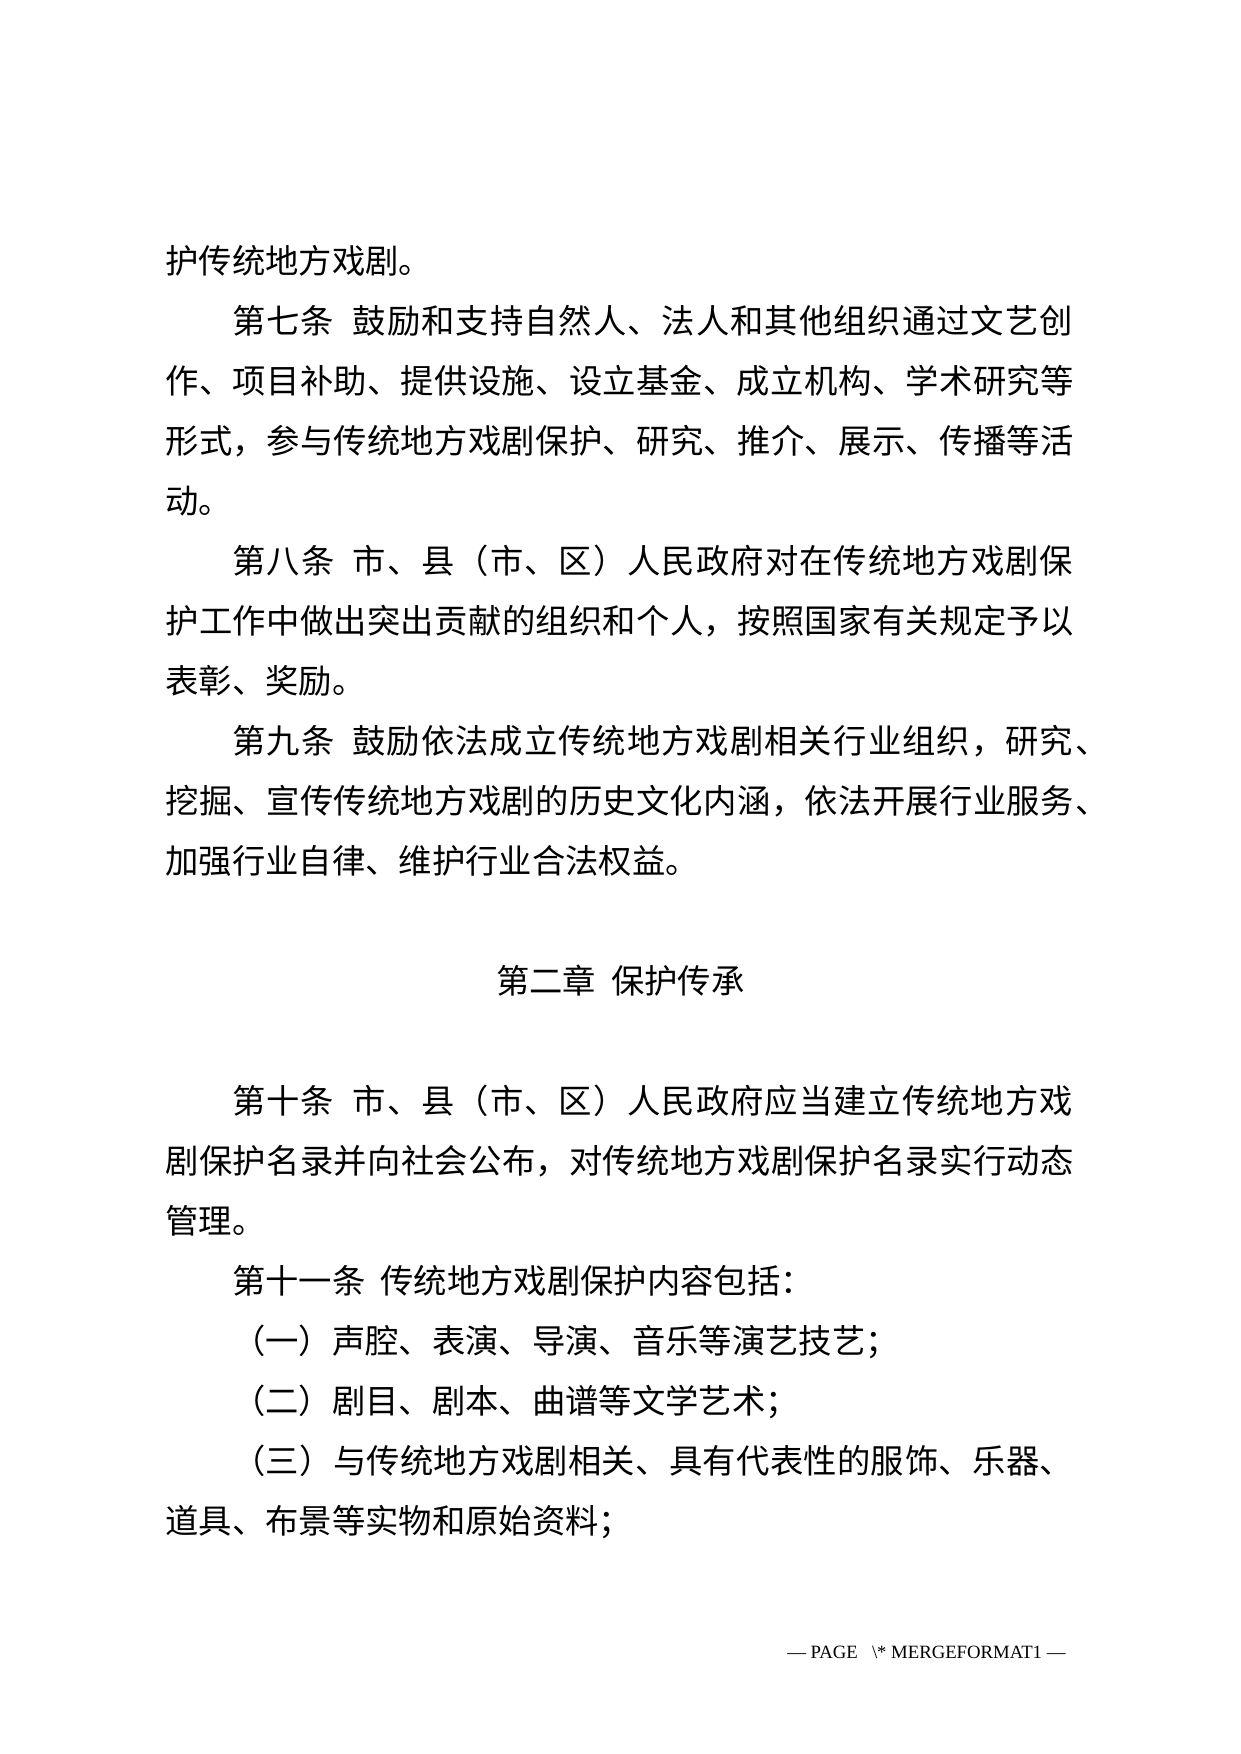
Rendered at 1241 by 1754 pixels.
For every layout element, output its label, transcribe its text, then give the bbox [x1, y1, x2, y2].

text （三）与传统地方戏剧相关、具有代表性的服饰、乐器、道具、布景等实物和原始资料； [165, 1426, 1075, 1546]
text 第十一条 传统地方戏剧保护内容包括： [165, 1246, 1075, 1306]
text 第十条 市、县（市、区）人民政府应当建立传统地方戏剧保护名录并向社会公布，对传统地方戏剧保护名录实行动态管理。 [165, 1066, 1075, 1246]
text 第八条 市、县（市、区）人民政府对在传统地方戏剧保护工作中做出突出贡献的组织和个人，按照国家有关规定予以表彰、奖励。 [165, 526, 1075, 706]
text 第九条 鼓励依法成立传统地方戏剧相关行业组织，研究、挖掘、宣传传统地方戏剧的历史文化内涵，依法开展行业服务、加强行业自律、维护行业合法权益。 [165, 706, 1075, 886]
text 第二章 保护传承 [165, 946, 1075, 1006]
text 第七条 鼓励和支持自然人、法人和其他组织通过文艺创作、项目补助、提供设施、设立基金、成立机构、学术研究等形式，参与传统地方戏剧保护、研究、推介、展示、传播等活动。 [165, 286, 1075, 526]
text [165, 226, 1075, 286]
text （二）剧目、剧本、曲谱等文学艺术； [165, 1366, 1075, 1426]
text （一）声腔、表演、导演、音乐等演艺技艺； [165, 1306, 1075, 1366]
